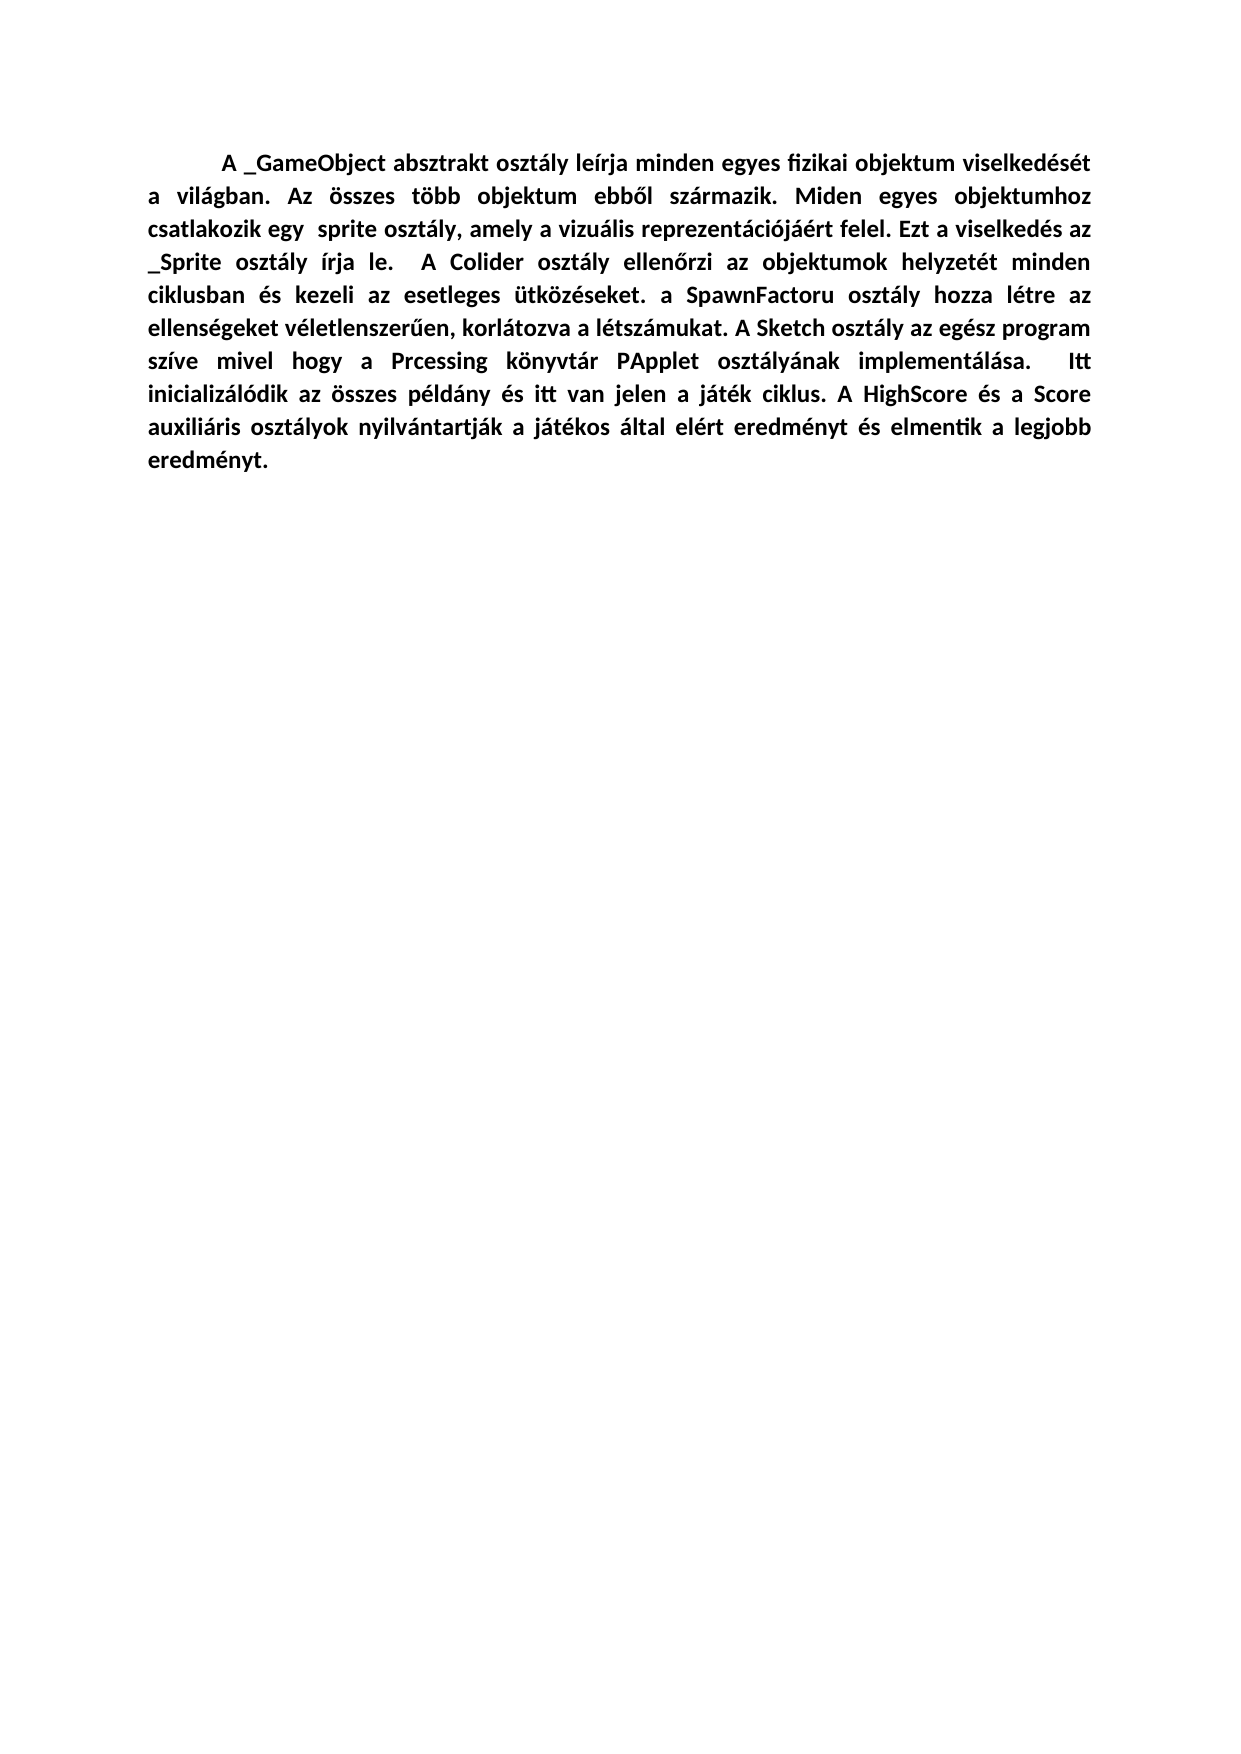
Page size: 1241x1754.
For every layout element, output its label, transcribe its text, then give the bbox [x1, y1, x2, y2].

text A _GameObject absztrakt osztály leírja minden egyes fizikai objektum viselkedését a világban. Az összes több objektum ebből származik. Miden egyes objektumhoz csatlakozik egy sprite osztály, amely a vizuális reprezentációjáért felel. Ezt a viselkedés az _Sprite osztály írja le. A Colider osztály ellenőrzi az objektumok helyzetét minden ciklusban és kezeli az esetleges ütközéseket. a SpawnFactoru osztály hozza létre az ellenségeket véletlenszerűen, korlátozva a létszámukat. A Sketch osztály az egész program szíve mivel hogy a Prcessing könyvtár PApplet osztályának implementálása. Itt inicializálódik az összes példány és itt van jelen a játék ciklus. A HighScore és a Score auxiliáris osztályok nyilvántartják a játékos által elért eredményt és elmentik a legjobb eredményt. [148, 148, 1093, 474]
